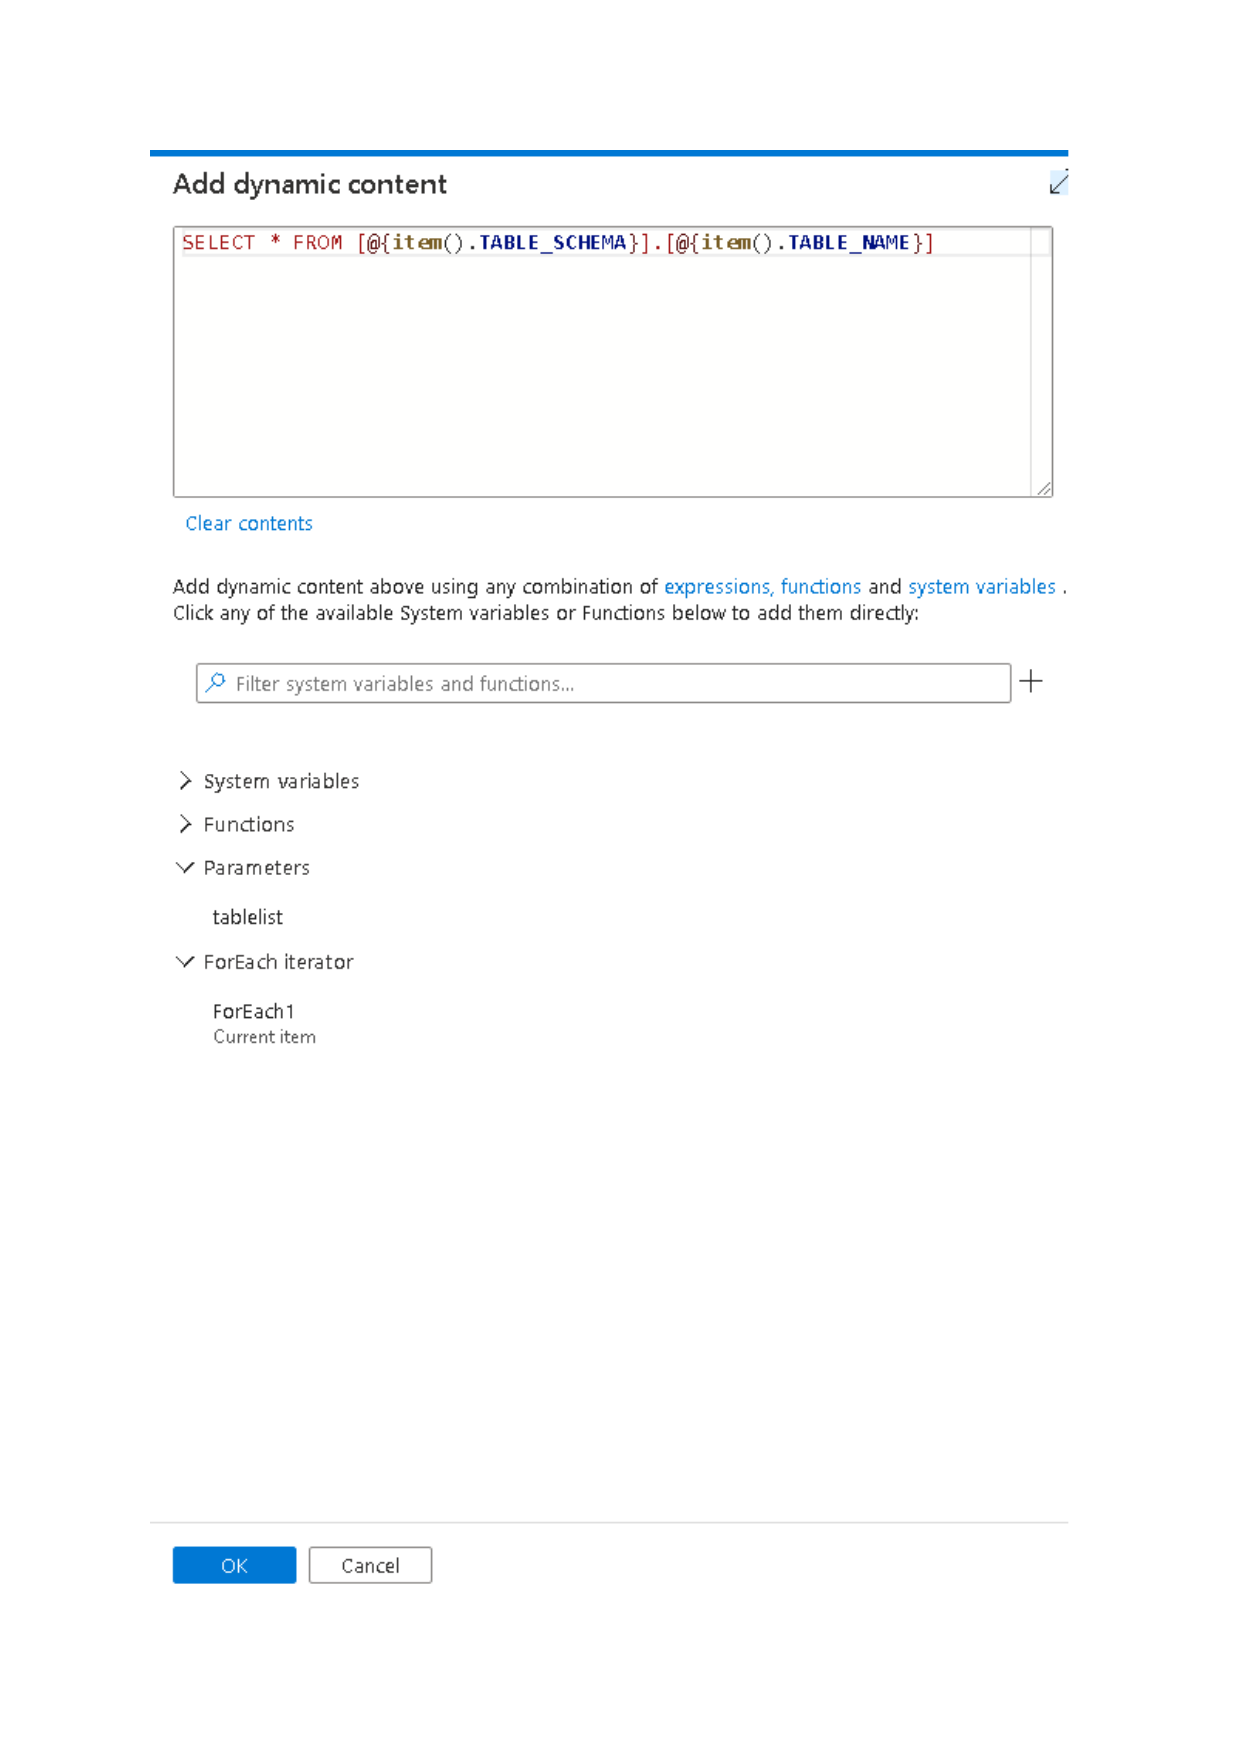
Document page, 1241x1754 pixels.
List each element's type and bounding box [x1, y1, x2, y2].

picture [150, 150, 1069, 1604]
